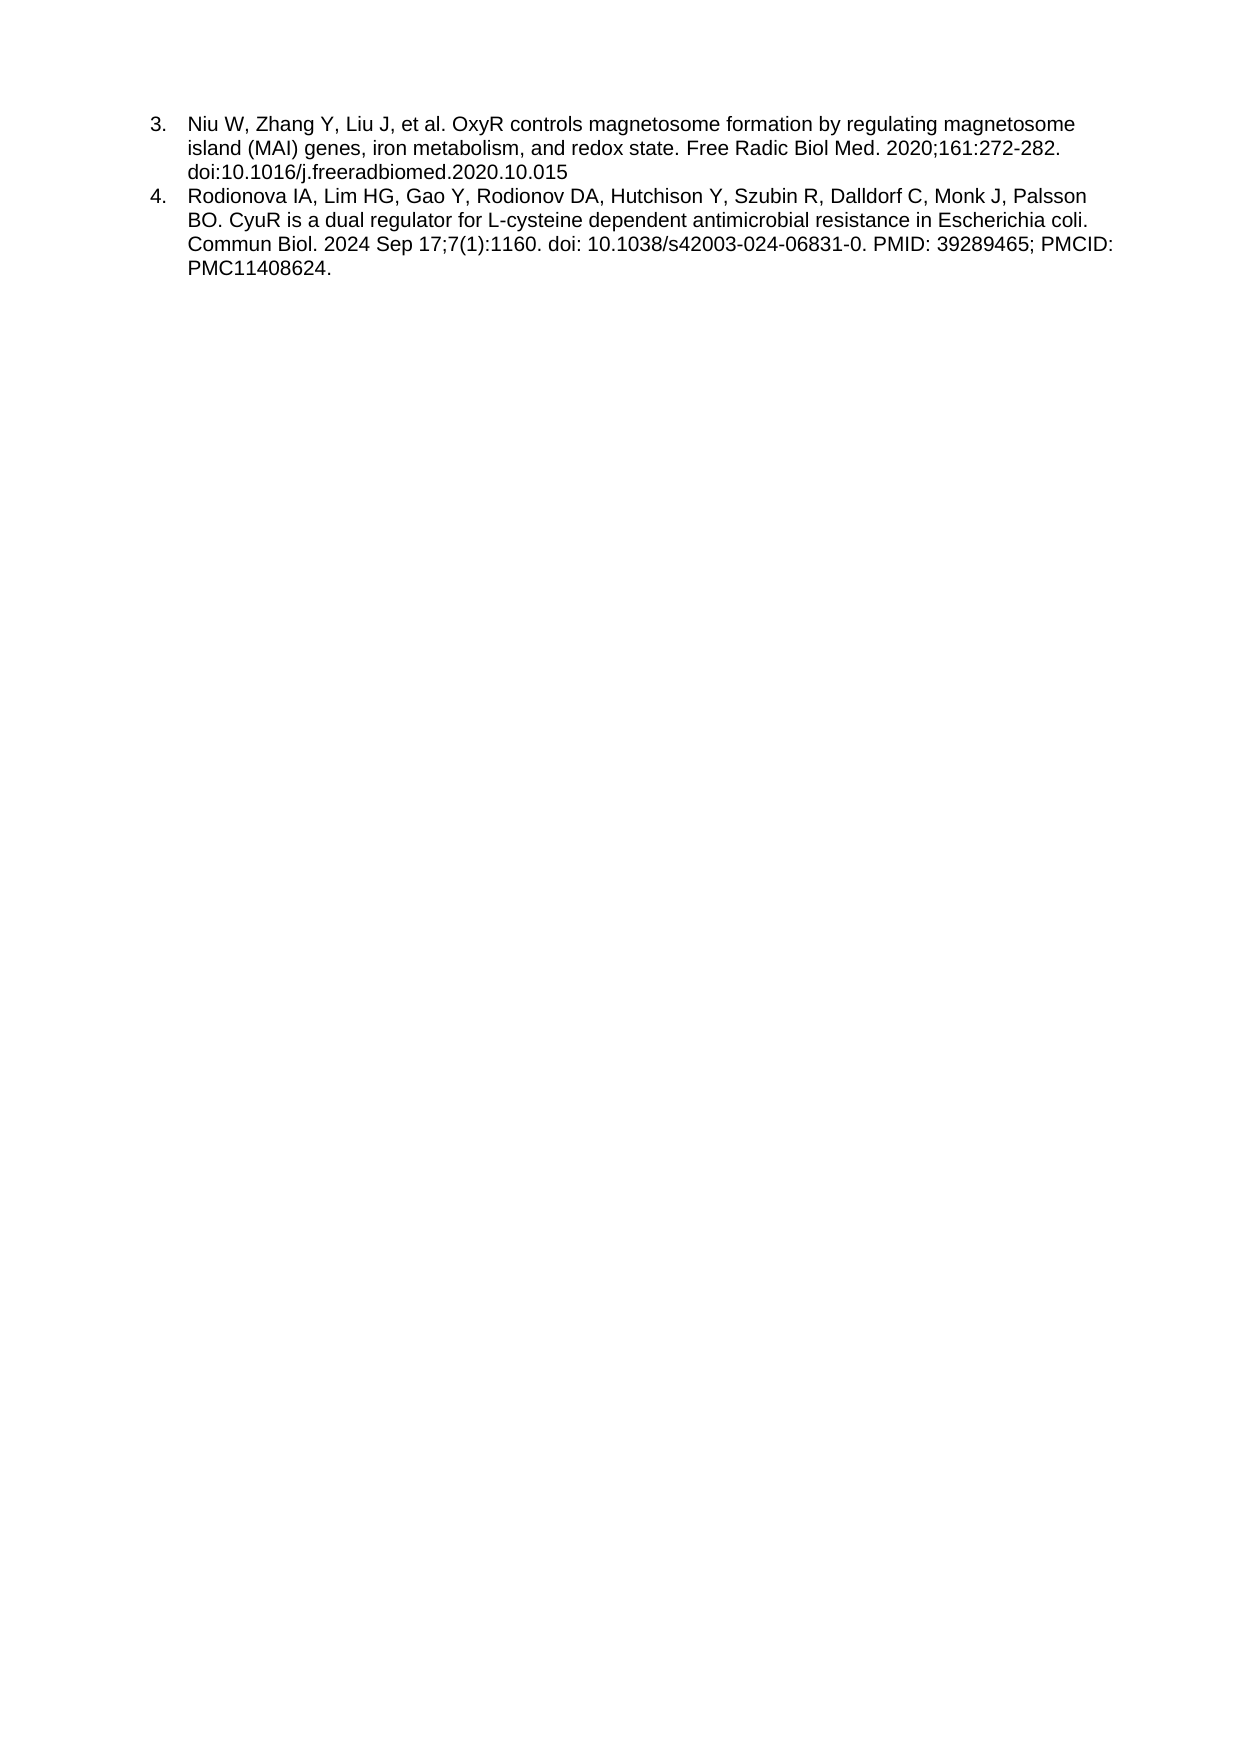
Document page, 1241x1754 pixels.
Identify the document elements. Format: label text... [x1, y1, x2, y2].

list Rodionova IA, Lim HG, Gao Y, Rodionov DA, Hutchison Y, Szubin R, Dalldorf C, Monk J, Palsson BO. CyuR is a dual regulator for L-cysteine dependent antimicrobial resistance in Escherichia coli. Commun Biol. 2024 Sep 17;7(1):1160. doi: 10.1038/s42003-024-06831-0. PMID: 39289465; PMCID: PMC11408624. [150, 213, 1128, 309]
